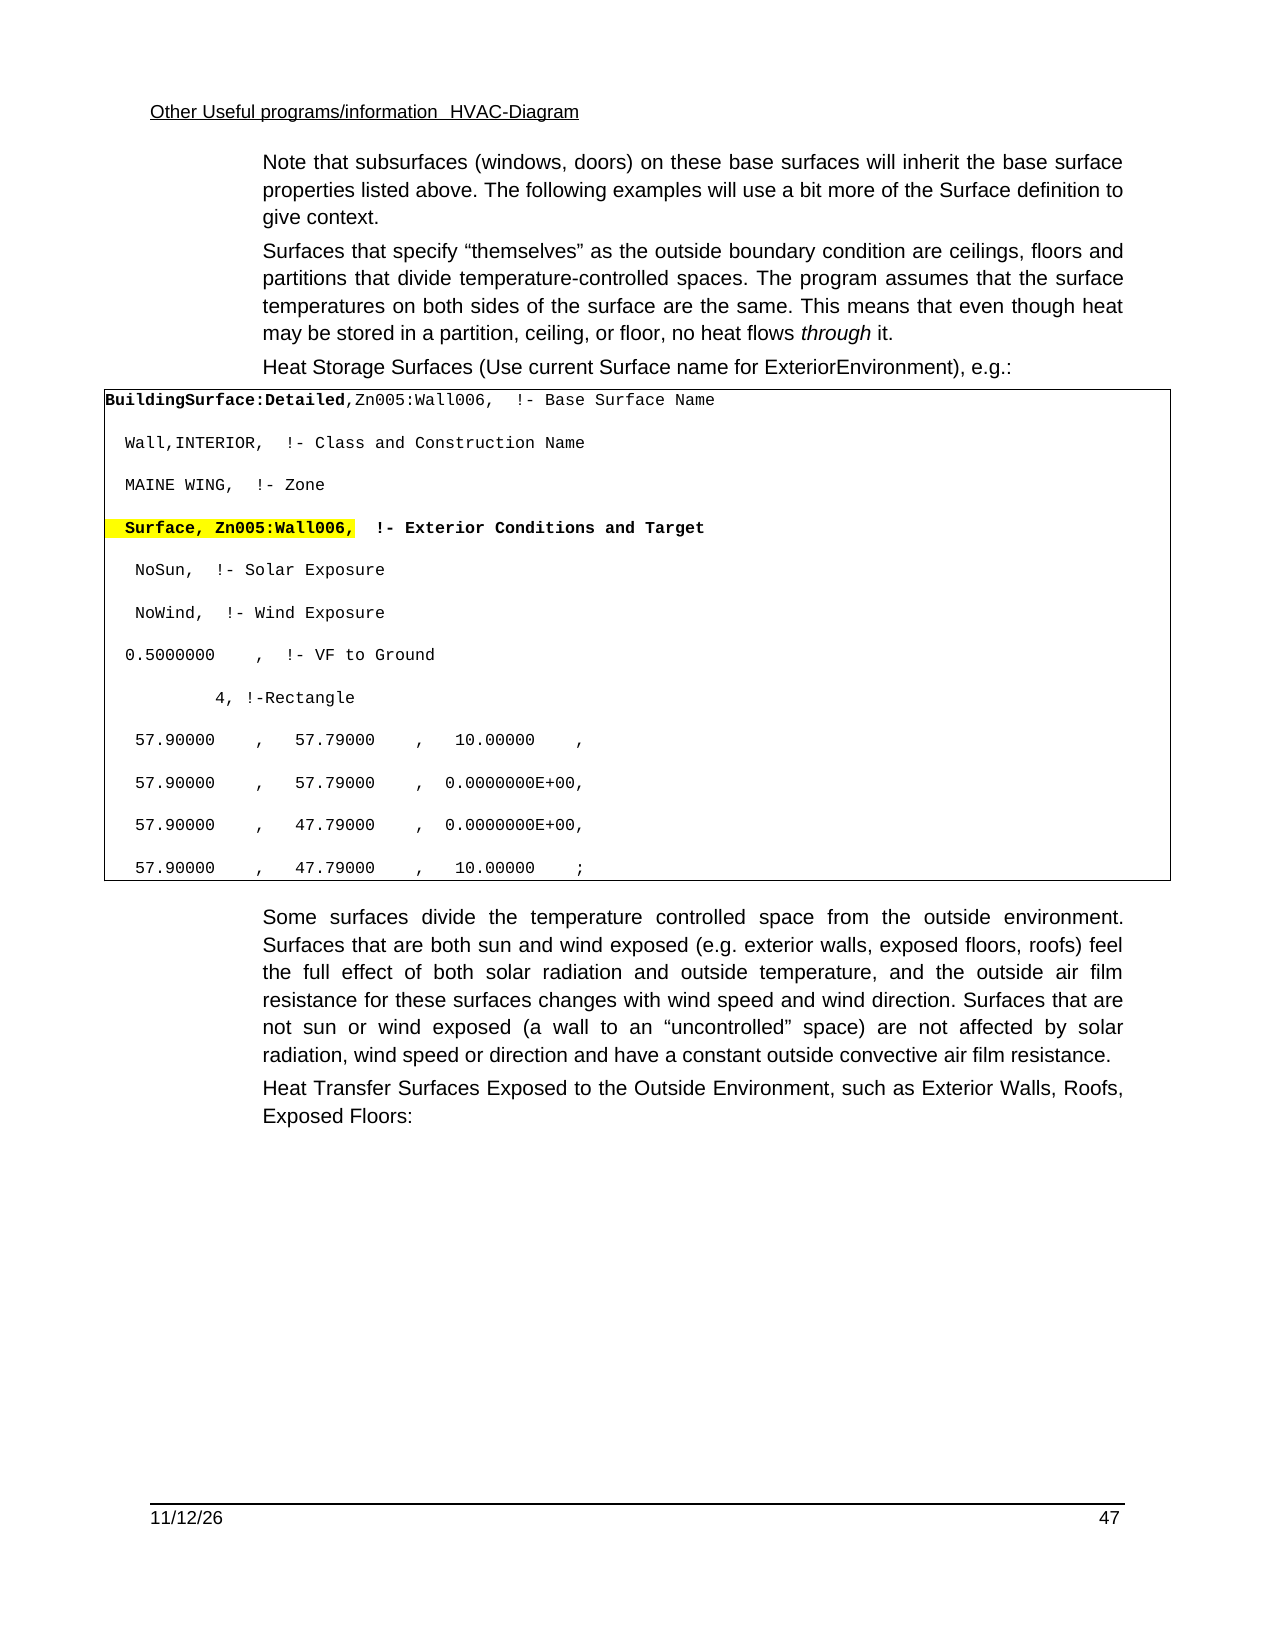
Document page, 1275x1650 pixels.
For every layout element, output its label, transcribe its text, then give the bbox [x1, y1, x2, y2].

text 0.5000000 , !- VF to Ground [105, 644, 1170, 666]
text 4, !-Rectangle [105, 686, 1170, 708]
text Heat Transfer Surfaces Exposed to the Outside Environment, such as Exterior Walls, Roofs, Exposed Floors: [262, 1076, 1125, 1128]
text Wall,INTERIOR, !- Class and Construction Name [105, 431, 1170, 453]
text Surface, Zn005:Wall006, !- Exterior Conditions and Target [105, 516, 1170, 538]
text NoWind, !- Wind Exposure [105, 601, 1170, 623]
text 57.90000 , 57.79000 , 0.0000000E+00, [105, 771, 1170, 793]
text Note that subsurfaces (windows, doors) on these base surfaces will inherit the base surface properties listed above. The following examples will use a bit more of the Surface definition to give context. [262, 150, 1125, 229]
text NoSun, !- Solar Exposure [105, 559, 1170, 581]
text 57.90000 , 57.79000 , 10.00000 , [105, 729, 1170, 751]
text 57.90000 , 47.79000 , 0.0000000E+00, [105, 814, 1170, 836]
text WING, !- Zone [105, 474, 1170, 496]
text BuildingSurface:Detailed,Zn005:Wall006, !- Base Surface Name [105, 390, 1170, 411]
text Surfaces that specify “themselves” as the outside boundary condition are ceilings, floors and partitions that divide temperature-controlled spaces. The program assumes that the surface temperatures on both sides of the surface are the same. This means that even though heat may be stored in a partition, ceiling, or floor, no heat flows through it. [262, 239, 1125, 345]
text Some surfaces divide the temperature controlled space from the outside environment. Surfaces that are both sun and wind exposed (e.g. exterior walls, exposed floors, roofs) feel the full effect of both solar radiation and outside temperature, and the outside air film resistance for these surfaces changes with wind speed and wind direction. Surfaces that are not sun or wind exposed (a wall to an “uncontrolled” space) are not affected by solar radiation, wind speed or direction and have a constant outside convective air film resistance. [262, 905, 1125, 1066]
text Heat Storage Surfaces (Use current Surface name for ExteriorEnvironment), e.g.: [262, 355, 1125, 379]
text 57.90000 , 47.79000 , 10.00000 ; [105, 856, 1170, 880]
